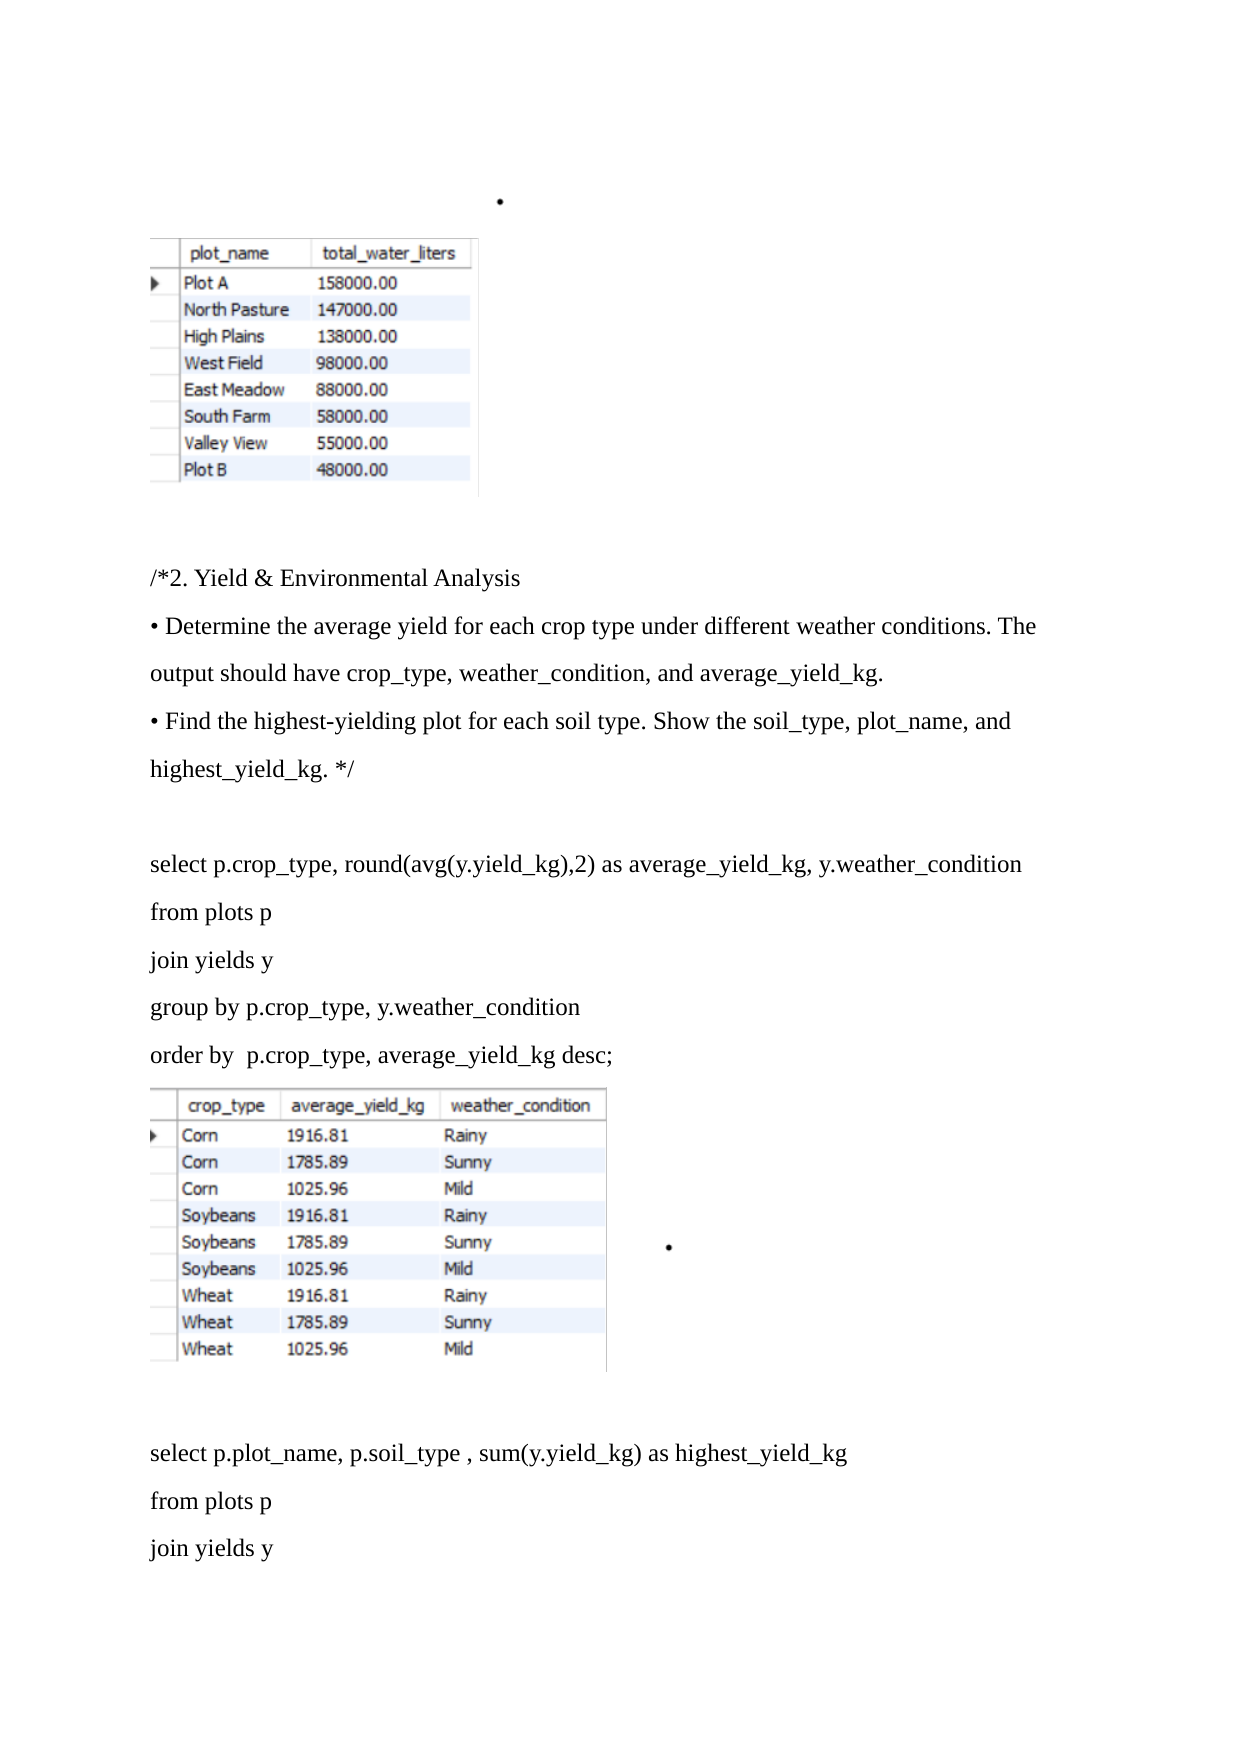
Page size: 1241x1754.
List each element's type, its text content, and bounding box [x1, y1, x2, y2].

text join yields y [150, 1533, 1090, 1562]
text from plots p [150, 897, 1090, 926]
text from plots p [150, 1486, 1090, 1514]
text • Find the highest-yielding plot for each soil type. Show the soil_type, plot_name, and [150, 706, 1090, 735]
picture [150, 1087, 674, 1372]
text highest_yield_kg. */ [150, 754, 1090, 783]
text select p.crop_type, round(avg(y.yield_kg),2) as average_yield_kg, y.weather_condition [150, 849, 1090, 878]
text join yields y [150, 945, 1090, 973]
text order by p.crop_type, average_yield_kg desc; [150, 1040, 1090, 1069]
text group by p.crop_type, y.weather_condition [150, 992, 1090, 1021]
text • Determine the average yield for each crop type under different weather conditions. The [150, 611, 1090, 639]
text /*2. Yield & Environmental Analysis [150, 563, 1090, 592]
text select p.plot_name, p.soil_type , sum(y.yield_kg) as highest_yield_kg [150, 1438, 1090, 1467]
text output should have crop_type, weather_condition, and average_yield_kg. [150, 658, 1090, 687]
picture [150, 197, 504, 497]
